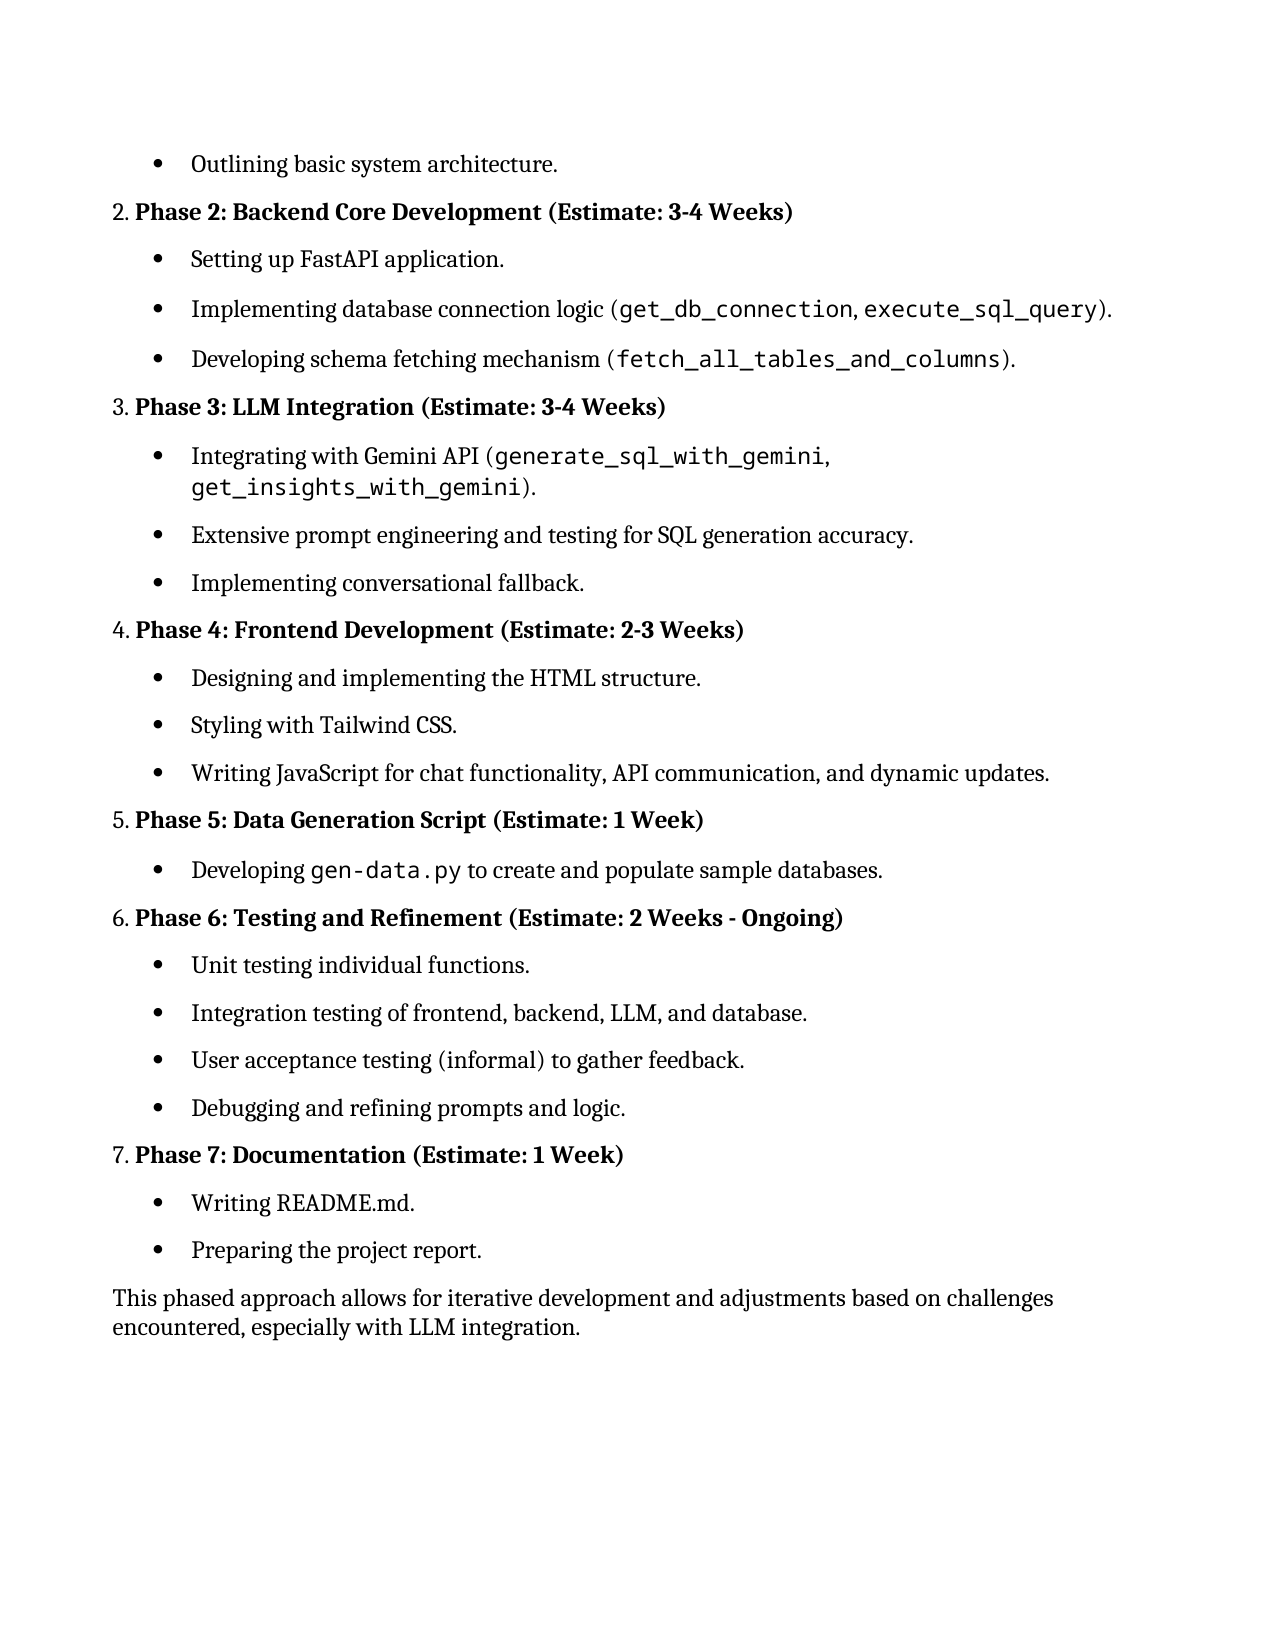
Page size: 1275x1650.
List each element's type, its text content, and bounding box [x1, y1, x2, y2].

list Outlining basic system architecture. [154, 150, 1162, 179]
list Designing and implementing the HTML structure. [154, 664, 1162, 692]
text 6. Phase 6: Testing and Refinement (Estimate: 2 Weeks - Ongoing) [112, 904, 1162, 932]
list Styling with Tailwind CSS. [154, 711, 1162, 740]
list Debugging and refining prompts and logic. [154, 1094, 1162, 1122]
list Implementing database connection logic (get_db_connection, execute_sql_query). [154, 292, 1162, 324]
list Implementing conversational fallback. [154, 569, 1162, 597]
text 5. Phase 5: Data Generation Script (Estimate: 1 Week) [112, 806, 1162, 835]
list Unit testing individual functions. [154, 951, 1162, 980]
text 4. Phase 4: Frontend Development (Estimate: 2-3 Weeks) [112, 616, 1162, 645]
list Preparing the project report. [154, 1236, 1162, 1265]
text 7. Phase 7: Documentation (Estimate: 1 Week) [112, 1141, 1162, 1170]
list Integration testing of frontend, backend, LLM, and database. [154, 999, 1162, 1027]
list Integrating with Gemini API (generate_sql_with_gemini, get_insights_with_gemini). [154, 440, 1162, 502]
list Writing JavaScript for chat functionality, API communication, and dynamic updates. [154, 759, 1162, 787]
list Setting up FastAPI application. [154, 245, 1162, 274]
text This phased approach allows for iterative development and adjustments based on challenges encountered, especially with LLM integration. [112, 1284, 1162, 1341]
list Developing gen-data.py to create and populate sample databases. [154, 854, 1162, 885]
list Developing schema fetching mechanism (fetch_all_tables_and_columns). [154, 342, 1162, 374]
list Extensive prompt engineering and testing for SQL generation accuracy. [154, 521, 1162, 550]
text 2. Phase 2: Backend Core Development (Estimate: 3-4 Weeks) [112, 197, 1162, 226]
text 3. Phase 3: LLM Integration (Estimate: 3-4 Weeks) [112, 392, 1162, 421]
list User acceptance testing (informal) to gather feedback. [154, 1046, 1162, 1075]
list Writing README.md. [154, 1189, 1162, 1217]
